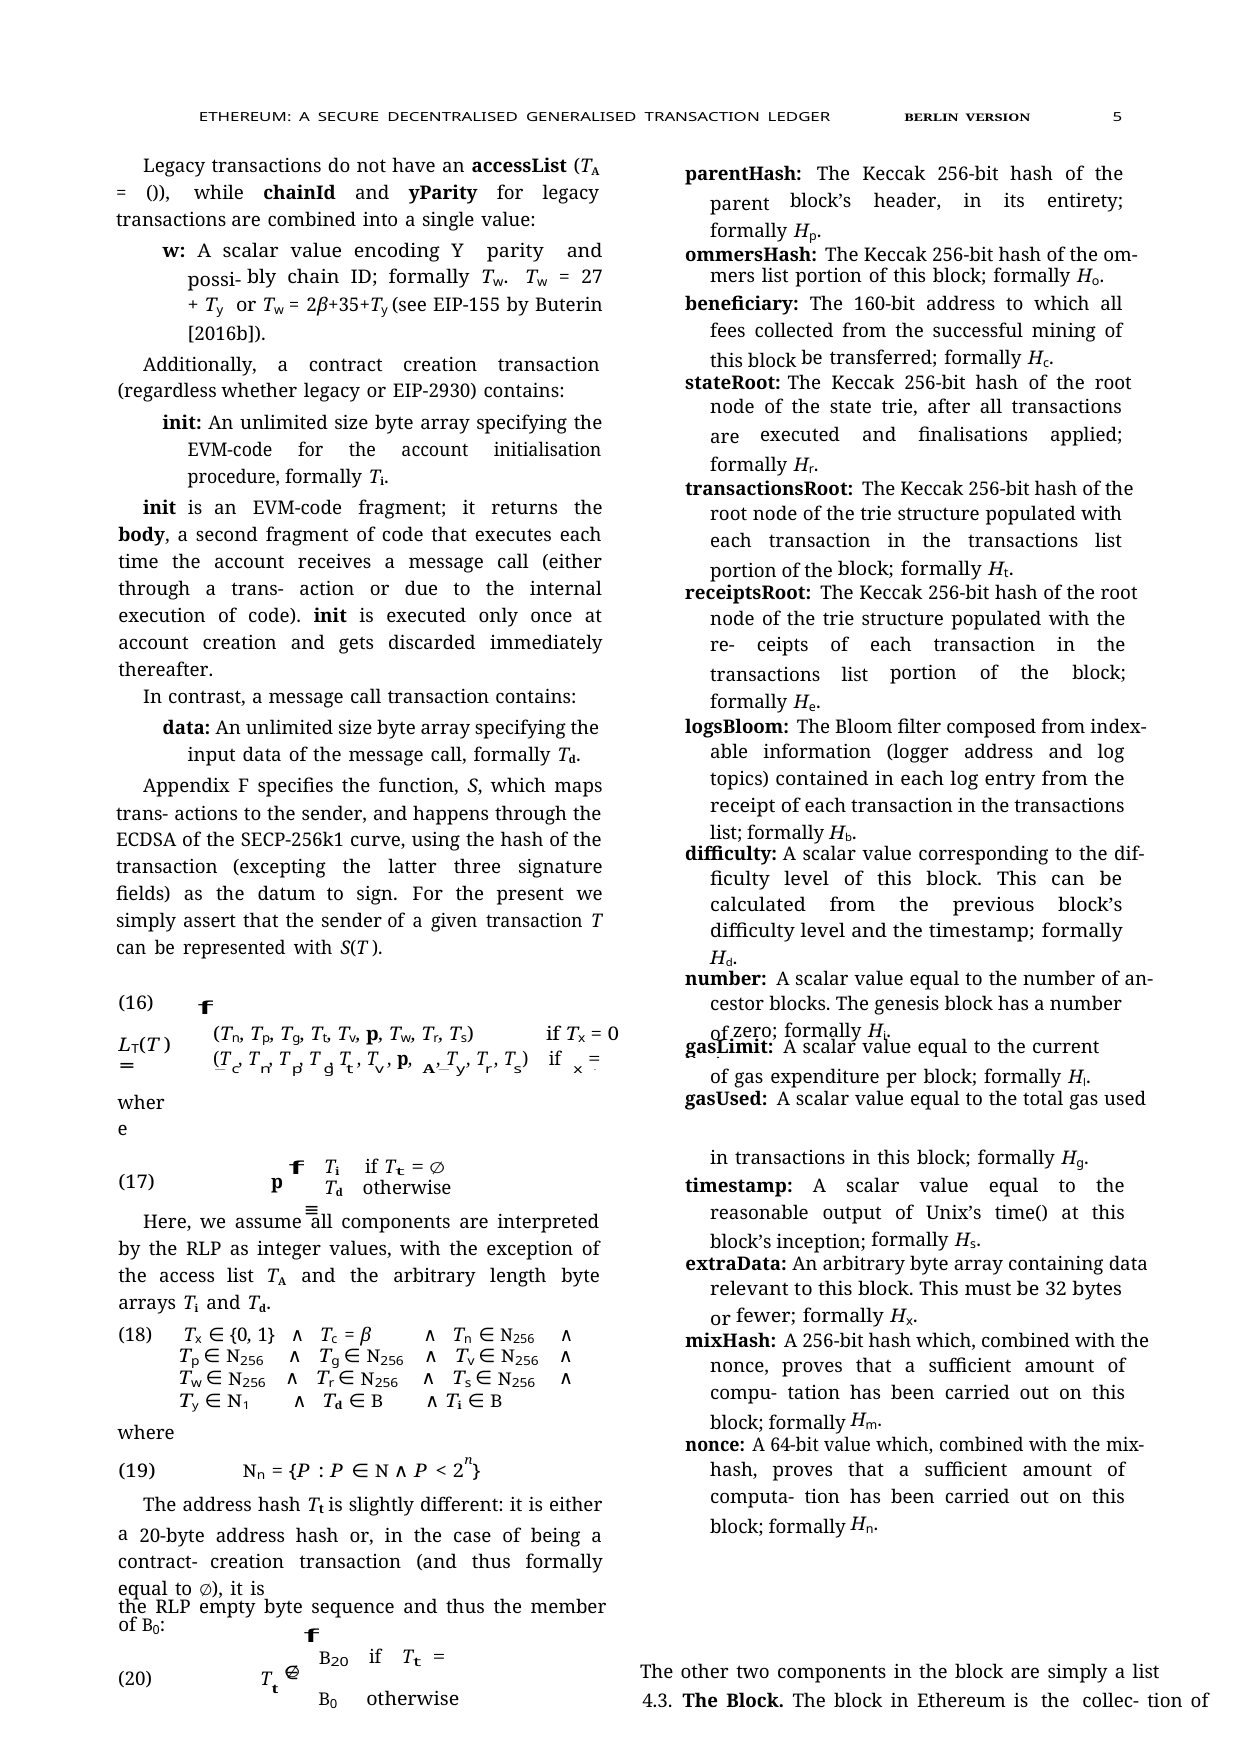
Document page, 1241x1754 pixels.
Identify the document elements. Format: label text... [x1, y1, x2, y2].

text cestor blocks. The genesis block has a number of zero; formally Hi. [710, 990, 1122, 1045]
text In contrast, a message call transaction contains: [143, 683, 622, 709]
text transactionsRoot: The Keccak 256-bit hash of the [685, 481, 1213, 499]
text relevant to this block. This must be 32 bytes or fewer; formally Hx. [710, 1275, 1123, 1331]
text A y r s x [422, 1060, 585, 1077]
text nonce, proves that a sufficient amount of compu- tation has been carried out on this block; formally Hm. [710, 1352, 1126, 1435]
text Here, we assume all components are interpreted by the RLP as integer values, with the exception of the access list TA and the arbitrary length byte arrays Ti and Td. [118, 1209, 600, 1315]
text (17) p Ti if Tt = ∅ [118, 1147, 607, 1180]
text The address hash Tt is slightly different: it is either a 20-byte address hash or, in the case of being a contract- creation transaction (and thus formally equal to ∅), it is [118, 1491, 603, 1601]
text timestamp: A scalar value equal to the reasonable output of Unix’s time() at this block’s inception; formally Hs. [685, 1172, 1125, 1254]
text init: An unlimited size byte array specifying the EVM-code for the account initialisation procedure, formally Ti. [162, 409, 602, 488]
text init is an EVM-code fragment; it returns the body, a second fragment of code that executes each time the account receives a message call (either through a trans- action or due to the internal execution of code). init is executed only once at account creation and gets discarded immediately thereafter. [118, 494, 602, 682]
text extraData: An arbitrary byte array containing data [685, 1256, 1213, 1274]
text the RLP empty byte sequence and thus the member of B0: [118, 1601, 607, 1638]
text of gas expenditure per block; formally Hl. [710, 1064, 1213, 1089]
text difficulty: A scalar value corresponding to the dif- [685, 846, 1213, 864]
text beneficiary: The 160-bit address to which all fees collected from the successful mining of this block be transferred; formally Hc. [685, 290, 1123, 373]
text ETHEREUM: A SECURE DECENTRALISED GENERALISED TRANSACTION LEDGER BERLIN VERSION 5 [198, 108, 1213, 126]
text (16) [118, 989, 622, 1015]
text (19) Nn = {P : P ∈ N ∧ P < 2n} [118, 1451, 607, 1485]
text where [117, 1419, 607, 1444]
text (Tn, Tp, Tg, Tt, Tv, p, Tw, Tr, Ts) if Tx = 0 [213, 1020, 622, 1048]
text B0 otherwise [318, 1689, 607, 1713]
text w: A scalar value encoding Y parity and possi- bly chain ID; formally Tw. Tw = 27 + Ty or Tw = 2β+35+Ty (see EIP-155 by Buterin [2016b]). [162, 238, 603, 348]
text in transactions in this block; formally Hg. [710, 1148, 1213, 1172]
text parentHash: The Keccak 256-bit hash of the parent block’s header, in its entirety; formally Hp. [685, 160, 1123, 245]
text node of the state trie, after all transactions are executed and finalisations applied; formally Hr. [710, 394, 1122, 479]
text number: A scalar value equal to the number of an- [685, 970, 1213, 988]
text The other two components in the block are simply a list [640, 1659, 1213, 1684]
text mers list portion of this block; formally Ho. [710, 267, 1213, 290]
text Legacy transactions do not have an accessList (TA = ()), while chainId and yParity for legacy transactions are combined into a single value: [116, 152, 599, 232]
text stateRoot: The Keccak 256-bit hash of the root [685, 374, 1213, 393]
text ommersHash: The Keccak 256-bit hash of the om- [685, 247, 1213, 265]
text gasUsed: A scalar value equal to the total gas used [685, 1089, 1213, 1109]
text ∈ fB20 if Tt = ∅ [284, 1643, 459, 1685]
text Appendix F specifies the function, S, which maps trans- actions to the sender, and happens through the ECDSA of the SECP-256k1 curve, using the hash of the transaction (excepting the latter three signature fields) as the datum to sign. For the present we simply assert that the sender of a given transaction T can be represented with S(T ). [116, 773, 602, 960]
text c n p g t v [231, 1060, 385, 1077]
list T [118, 1674, 271, 1689]
text receiptsRoot: The Keccak 256-bit hash of the root [685, 585, 1213, 603]
text able information (logger address and log topics) contained in each log entry from the receipt of each transaction in the transactions list; formally Hb. [710, 739, 1125, 844]
text Additionally, a contract creation transaction (regardless whether legacy or EIP-2930) contains: [117, 351, 599, 403]
text hash, proves that a sufficient amount of computa- tion has been carried out on this block; formally Hn. [710, 1456, 1126, 1539]
text ficulty level of this block. This can be calculated from the previous block’s difficulty level and the timestamp; formally Hd. [710, 865, 1122, 969]
text (18) Tx ∈ {0, 1} ∧ Tc = β ∧ Tn ∈ N256 ∧ Tp ∈ N256 ∧ Tg ∈ N256 ∧ Tv ∈ N256 ∧ Tw ∈ N256 ∧ Tr ∈ N256 ∧ Ts ∈ N256 ∧ Ty ∈ N1 ∧ Td ∈ B ∧ Ti ∈ B [118, 1326, 573, 1413]
text mixHash: A 256-bit hash which, combined with the [685, 1332, 1213, 1351]
text root node of the trie structure populated with each transaction in the transactions list portion of the block; formally Ht. [710, 501, 1122, 583]
text data: An unlimited size byte array specifying the input data of the message call, formally Td. [162, 714, 599, 767]
text logsBloom: The Bloom filter composed from index- [685, 719, 1213, 737]
text nonce: A 64-bit value which, combined with the mix- [685, 1436, 1213, 1455]
text node of the trie structure populated with the re- ceipts of each transaction in the transactions list portion of the block; formally He. [710, 605, 1126, 717]
text Td otherwise [324, 1180, 607, 1198]
text where [117, 1089, 171, 1141]
